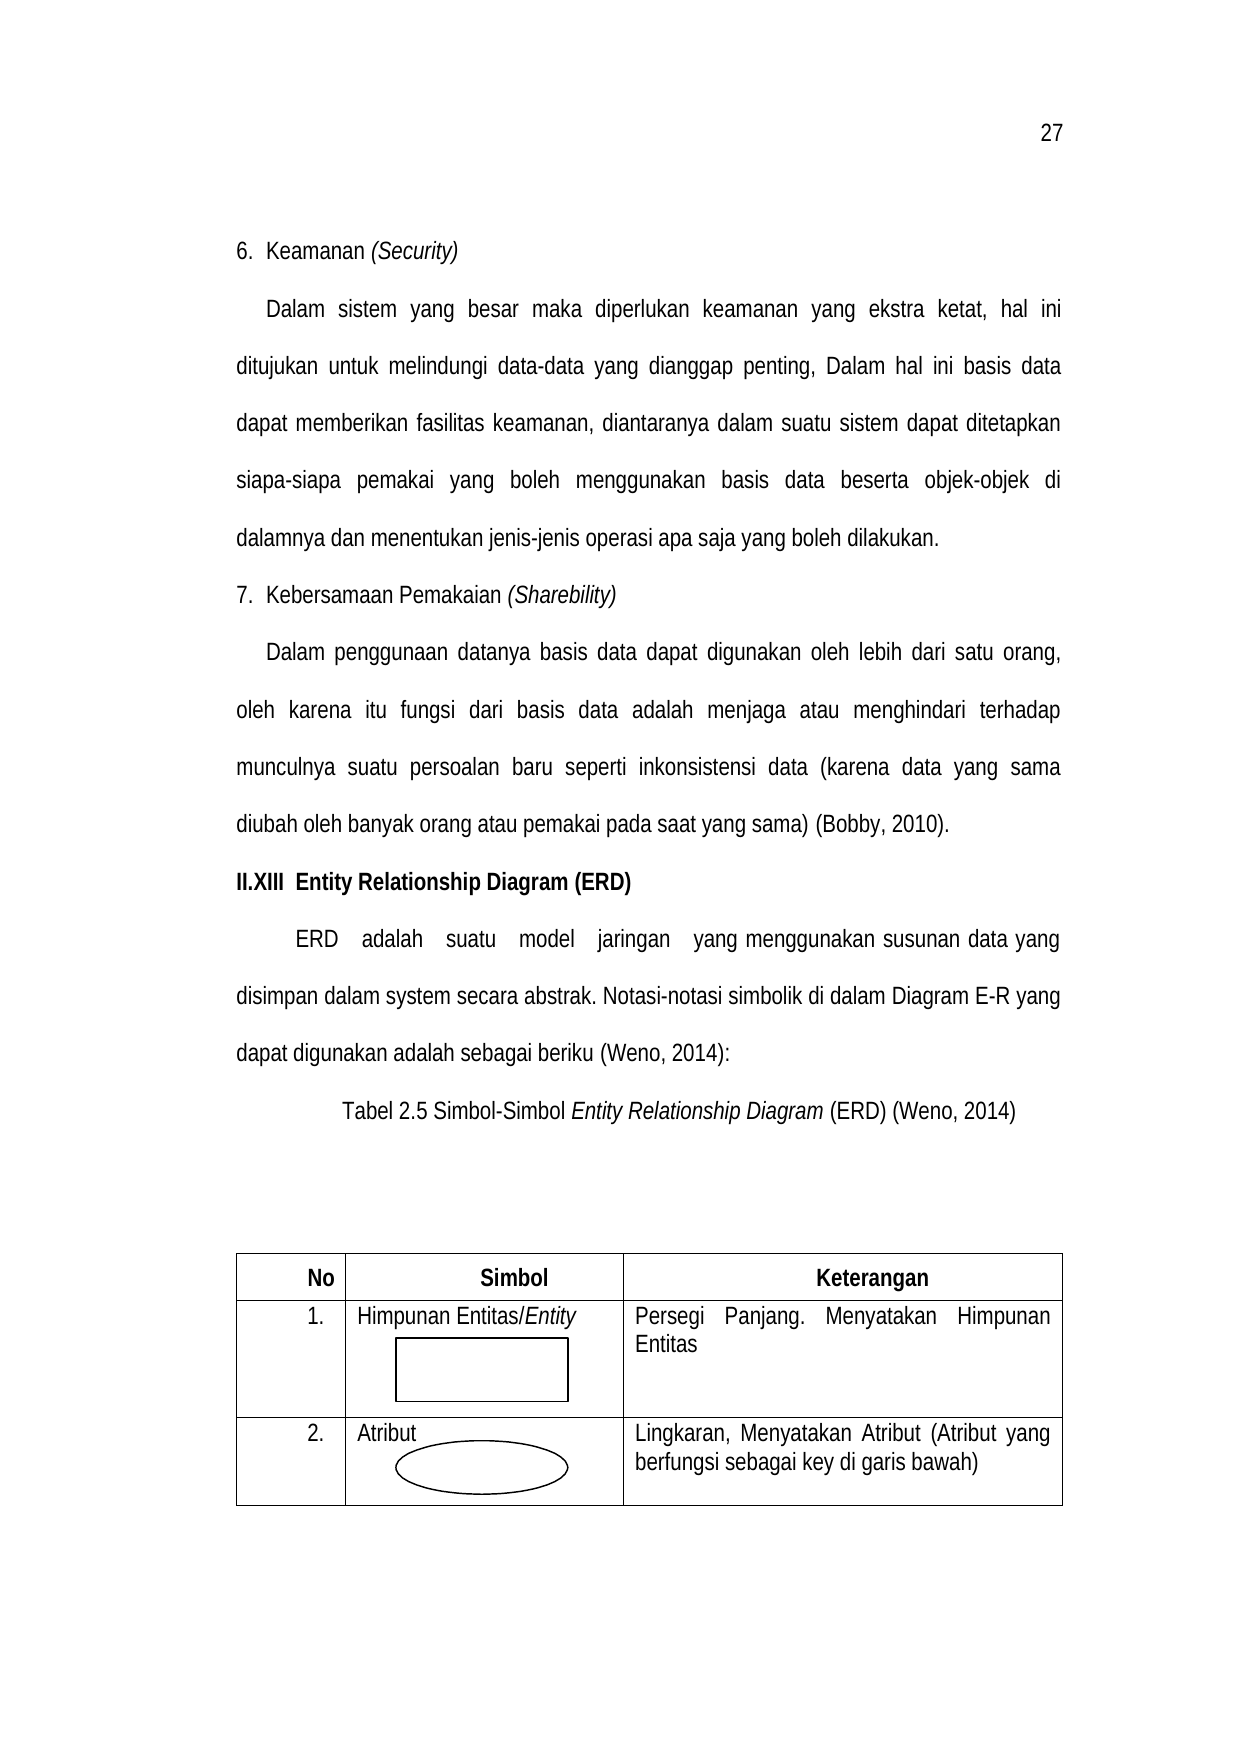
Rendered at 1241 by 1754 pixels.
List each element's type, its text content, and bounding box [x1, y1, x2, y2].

text Dalam penggunaan datanya basis data dapat digunakan oleh lebih dari satu orang, oleh karena itu fungsi dari basis data adalah menjaga atau menghindari terhadap munculnya suatu persoalan baru seperti inkonsistensi data (karena data yang sama diubah oleh banyak orang atau pemakai pada saat yang sama) (Bobby, 2010). [236, 637, 1063, 838]
list Kebersamaan Pemakaian (Sharebility) [236, 580, 1063, 609]
subtitle Entity Relationship Diagram (ERD) [236, 866, 1063, 895]
table_cell Atribut [346, 1418, 623, 1505]
table_cell Lingkaran, Menyatakan Atribut (Atribut yang berfungsi sebagai key di garis bawah) [624, 1418, 1062, 1505]
table_cell Himpunan Entitas/Entity [346, 1301, 623, 1417]
table_cell 1. [237, 1301, 345, 1417]
table_cell Persegi Panjang. Menyatakan Himpunan Entitas [624, 1301, 1062, 1417]
text ERD adalah suatu model jaringan yang menggunakan susunan data yang disimpan dalam system secara abstrak. Notasi-notasi simbolik di dalam Diagram E-R yang dapat digunakan adalah sebagai beriku (Weno, 2014): [236, 924, 1063, 1067]
table_header No [237, 1254, 345, 1300]
text Dalam sistem yang besar maka diperlukan keamanan yang ekstra ketat, hal ini ditujukan untuk melindungi data-data yang dianggap penting, Dalam hal ini basis data dapat memberikan fasilitas keamanan, diantaranya dalam suatu sistem dapat ditetapkan siapa-siapa pemakai yang boleh menggunakan basis data beserta objek-objek di dalamnya dan menentukan jenis-jenis operasi apa saja yang boleh dilakukan. [236, 293, 1063, 551]
list Keamanan (Security) [236, 236, 1063, 265]
table_cell 2. [237, 1418, 345, 1505]
table_header Simbol [346, 1254, 623, 1300]
table_header Keterangan [624, 1254, 1062, 1300]
text Tabel 2.5 Simbol-Simbol Entity Relationship Diagram (ERD) (Weno, 2014) [236, 1096, 1063, 1124]
